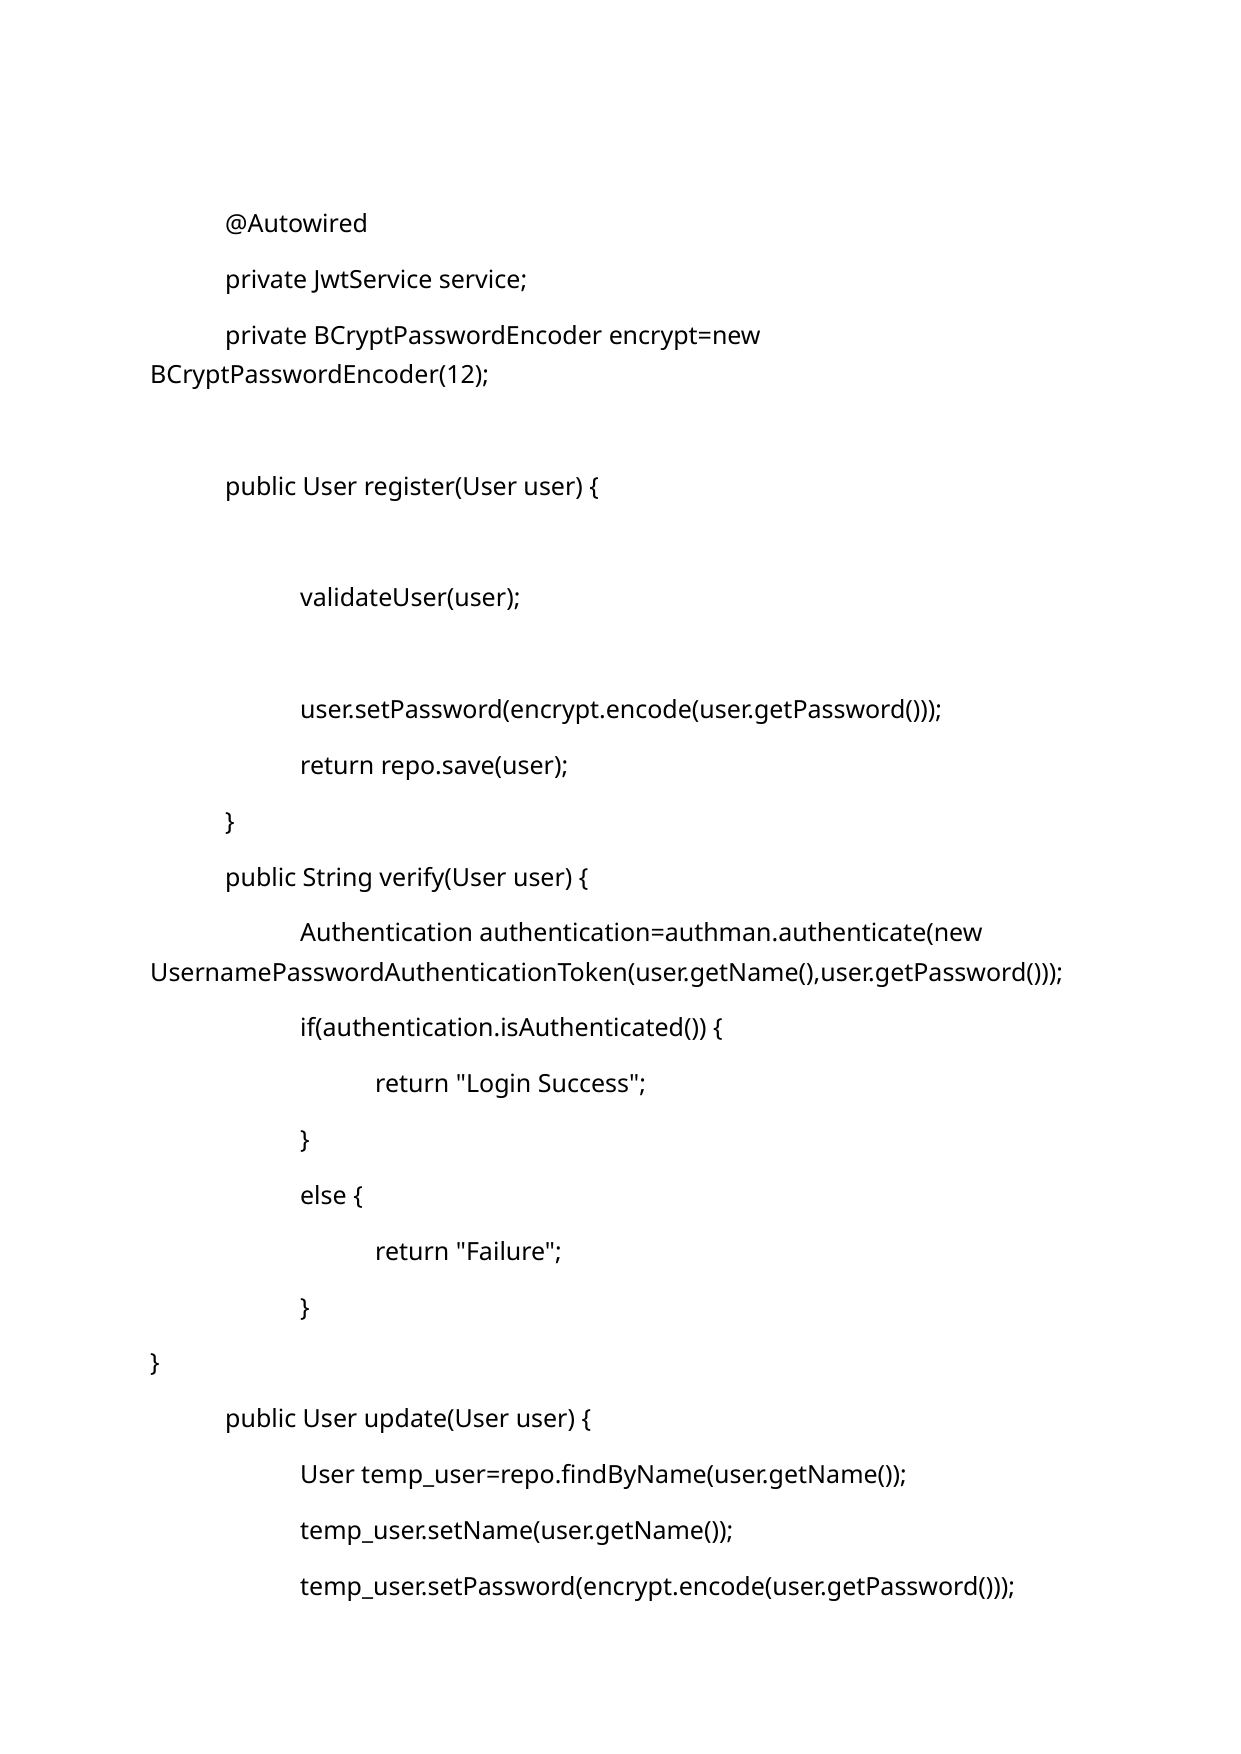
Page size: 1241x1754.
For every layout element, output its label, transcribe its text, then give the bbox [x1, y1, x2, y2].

text return repo.save(user); [150, 747, 1090, 782]
text private BCryptPasswordEncoder encrypt=new BCryptPasswordEncoder(12); [150, 317, 1090, 391]
text if(authentication.isAuthenticated()) { [150, 1010, 1090, 1044]
text return "Failure"; [150, 1233, 1090, 1267]
text } [150, 1289, 1090, 1323]
text else { [150, 1177, 1090, 1212]
text temp_user.setName(user.getName()); [150, 1512, 1090, 1547]
text public User update(User user) { [150, 1401, 1090, 1435]
text } [150, 1122, 1090, 1156]
text public String verify(User user) { [150, 859, 1090, 893]
text Authentication authentication=authman.authenticate(new UsernamePasswordAuthenticationToken(user.getName(),user.getPassword())); [150, 915, 1090, 988]
text return "Login Success"; [150, 1066, 1090, 1100]
text User temp_user=repo.findByName(user.getName()); [150, 1457, 1090, 1491]
text validateUser(user); [150, 580, 1090, 614]
text private JwtService service; [150, 262, 1090, 296]
text } [150, 1345, 1090, 1379]
text public User register(User user) { [150, 468, 1090, 502]
text } [150, 803, 1090, 837]
text user.setPassword(encrypt.encode(user.getPassword())); [150, 692, 1090, 726]
text temp_user.setPassword(encrypt.encode(user.getPassword())); [150, 1568, 1090, 1602]
text @Autowired [150, 206, 1090, 240]
